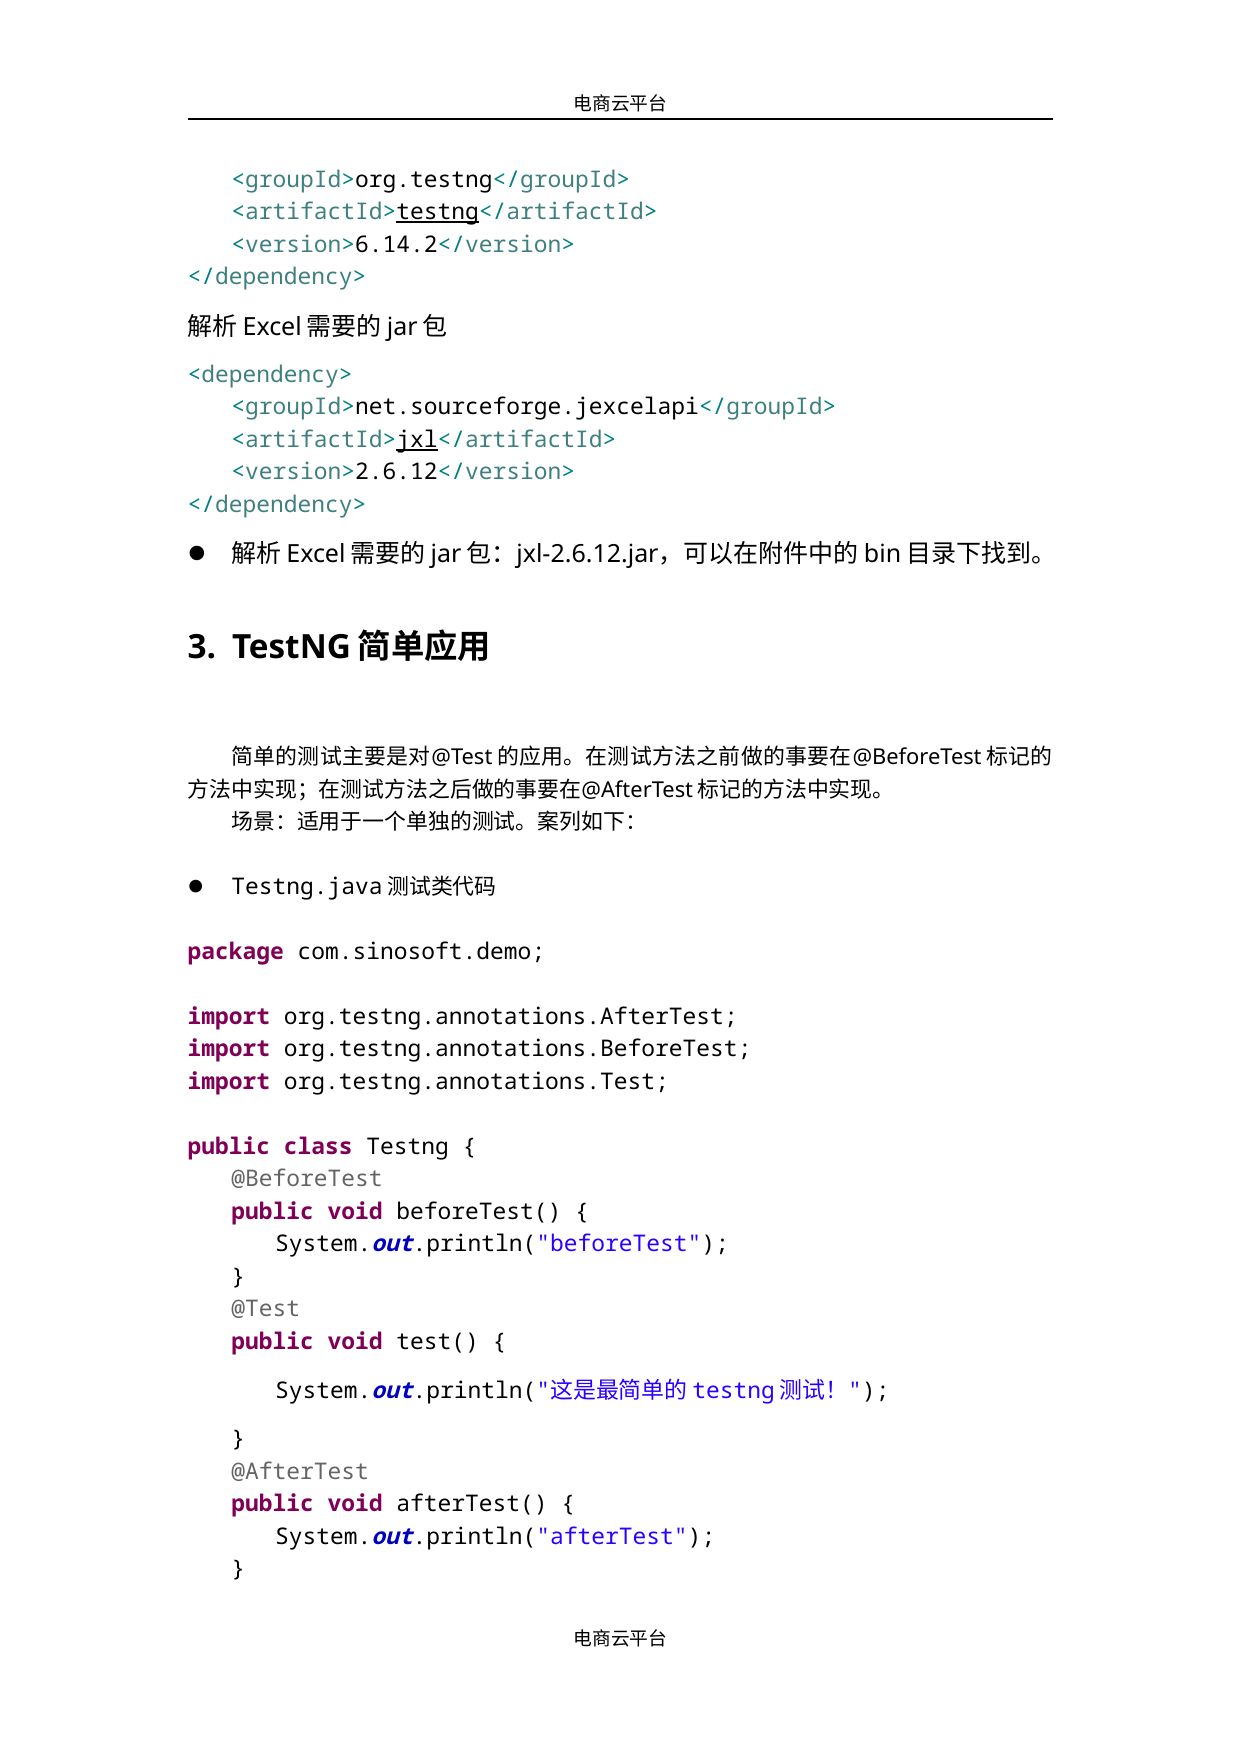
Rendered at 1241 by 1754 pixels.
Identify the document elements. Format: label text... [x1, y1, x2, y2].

text <groupId>org.testng</groupId> [187, 162, 1053, 194]
text <artifactId>testng</artifactId> [187, 194, 1053, 227]
text } [187, 1259, 1053, 1291]
text public void beforeTest() { [187, 1194, 1053, 1226]
text </dependency> [187, 487, 1053, 519]
text <version>6.14.2</version> [187, 227, 1053, 259]
subtitle TestNG简单应用 [187, 612, 1053, 677]
text 解析Excel需要的jar包 [187, 292, 1053, 357]
text @BeforeTest [187, 1161, 1053, 1194]
text </dependency> [187, 259, 1053, 292]
list Testng.java测试类代码 [187, 869, 1053, 901]
text } [187, 1421, 1053, 1454]
text public void afterTest() { [187, 1486, 1053, 1519]
text import org.testng.annotations.Test; [187, 1064, 1053, 1096]
text <artifactId>jxl</artifactId> [187, 422, 1053, 454]
text package com.sinosoft.demo; [187, 934, 1053, 966]
text 简单的测试主要是对@Test的应用。在测试方法之前做的事要在@BeforeTest标记的方法中实现；在测试方法之后做的事要在@AfterTest标记的方法中实现。 [187, 739, 1053, 804]
text import org.testng.annotations.AfterTest; [187, 999, 1053, 1031]
text 场景：适用于一个单独的测试。案列如下： [187, 804, 1053, 836]
text System.out.println("afterTest"); [187, 1519, 1053, 1551]
text <groupId>net.sourceforge.jexcelapi</groupId> [187, 389, 1053, 422]
list 解析Excel需要的jar包：jxl-2.6.12.jar，可以在附件中的bin目录下找到。 [187, 519, 1053, 584]
text @AfterTest [187, 1454, 1053, 1486]
text import org.testng.annotations.BeforeTest; [187, 1031, 1053, 1064]
text @Test [187, 1291, 1053, 1324]
text <dependency> [187, 357, 1053, 389]
text public class Testng { [187, 1129, 1053, 1161]
text } [187, 1551, 1053, 1584]
text public void test() { [187, 1324, 1053, 1356]
text System.out.println("beforeTest"); [187, 1226, 1053, 1259]
text System.out.println("这是最简单的testng测试！"); [187, 1356, 1053, 1421]
text <version>2.6.12</version> [187, 454, 1053, 487]
